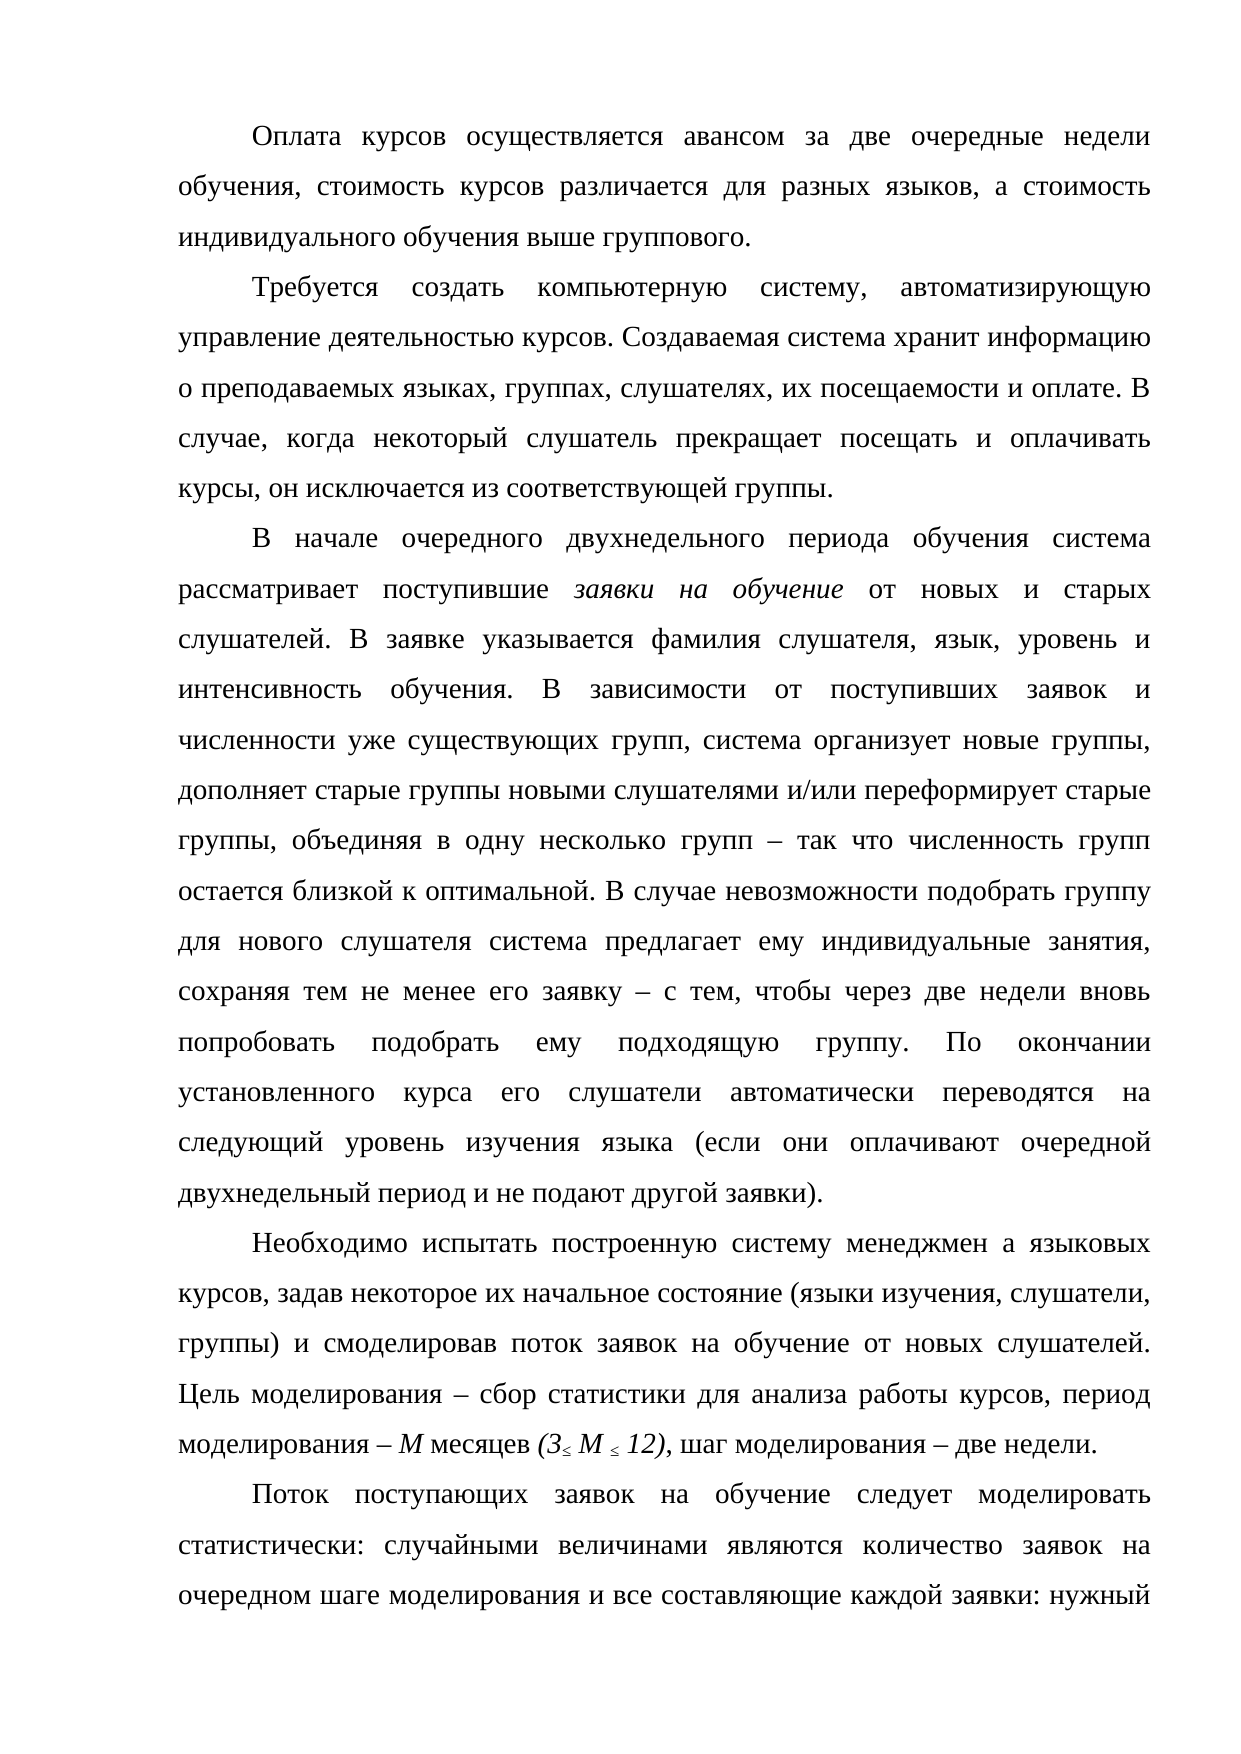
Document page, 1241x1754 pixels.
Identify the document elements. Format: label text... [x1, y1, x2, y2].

text Необходимо испытать построенную систему менеджмен а языковых курсов, задав некоторое их начальное состояние (языки изучения, слушатели, группы) и смоделировав поток заявок на обучение от новых слушателей. Цель моделирования – сбор статистики для анализа работы курсов, период моделирования – М месяцев (3≤ М ≤ 12), шаг моделирования – две недели. [178, 1225, 1152, 1460]
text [178, 1477, 1152, 1611]
text Требуется создать компьютерную систему, автоматизирующую управление деятельностью курсов. Создаваемая система хранит информацию о преподаваемых языках, группах, слушателях, их посещаемости и оплате. В случае, когда некоторый слушатель прекращает посещать и оплачивать курсы, он исключается из соответствующей группы. [178, 269, 1152, 504]
text В начале очередного двухнедельного периода обучения система рассматривает поступившие заявки на обучение от новых и старых слушателей. В заявке указывается фамилия слушателя, язык, уровень и интенсивность обучения. В зависимости от поступивших заявок и численности уже существующих групп, система организует новые группы, дополняет старые группы новыми слушателями и/или переформирует старые группы, объединяя в одну несколько групп – так что численность групп остается близкой к оптимальной. В случае невозможности подобрать группу для нового слушателя система предлагает ему индивидуальные занятия, сохраняя тем не менее его заявку – с тем, чтобы через две недели вновь попробовать подобрать ему подходящую группу. По окончании установленного курса его слушатели автоматически переводятся на следующий уровень изучения языка (если они оплачивают очередной двухнедельный период и не подают другой заявки). [178, 521, 1152, 1208]
text Оплата курсов осуществляется авансом за две очередные недели обучения, стоимость курсов различается для разных языков, а стоимость индивидуального обучения выше группового. [178, 118, 1152, 252]
